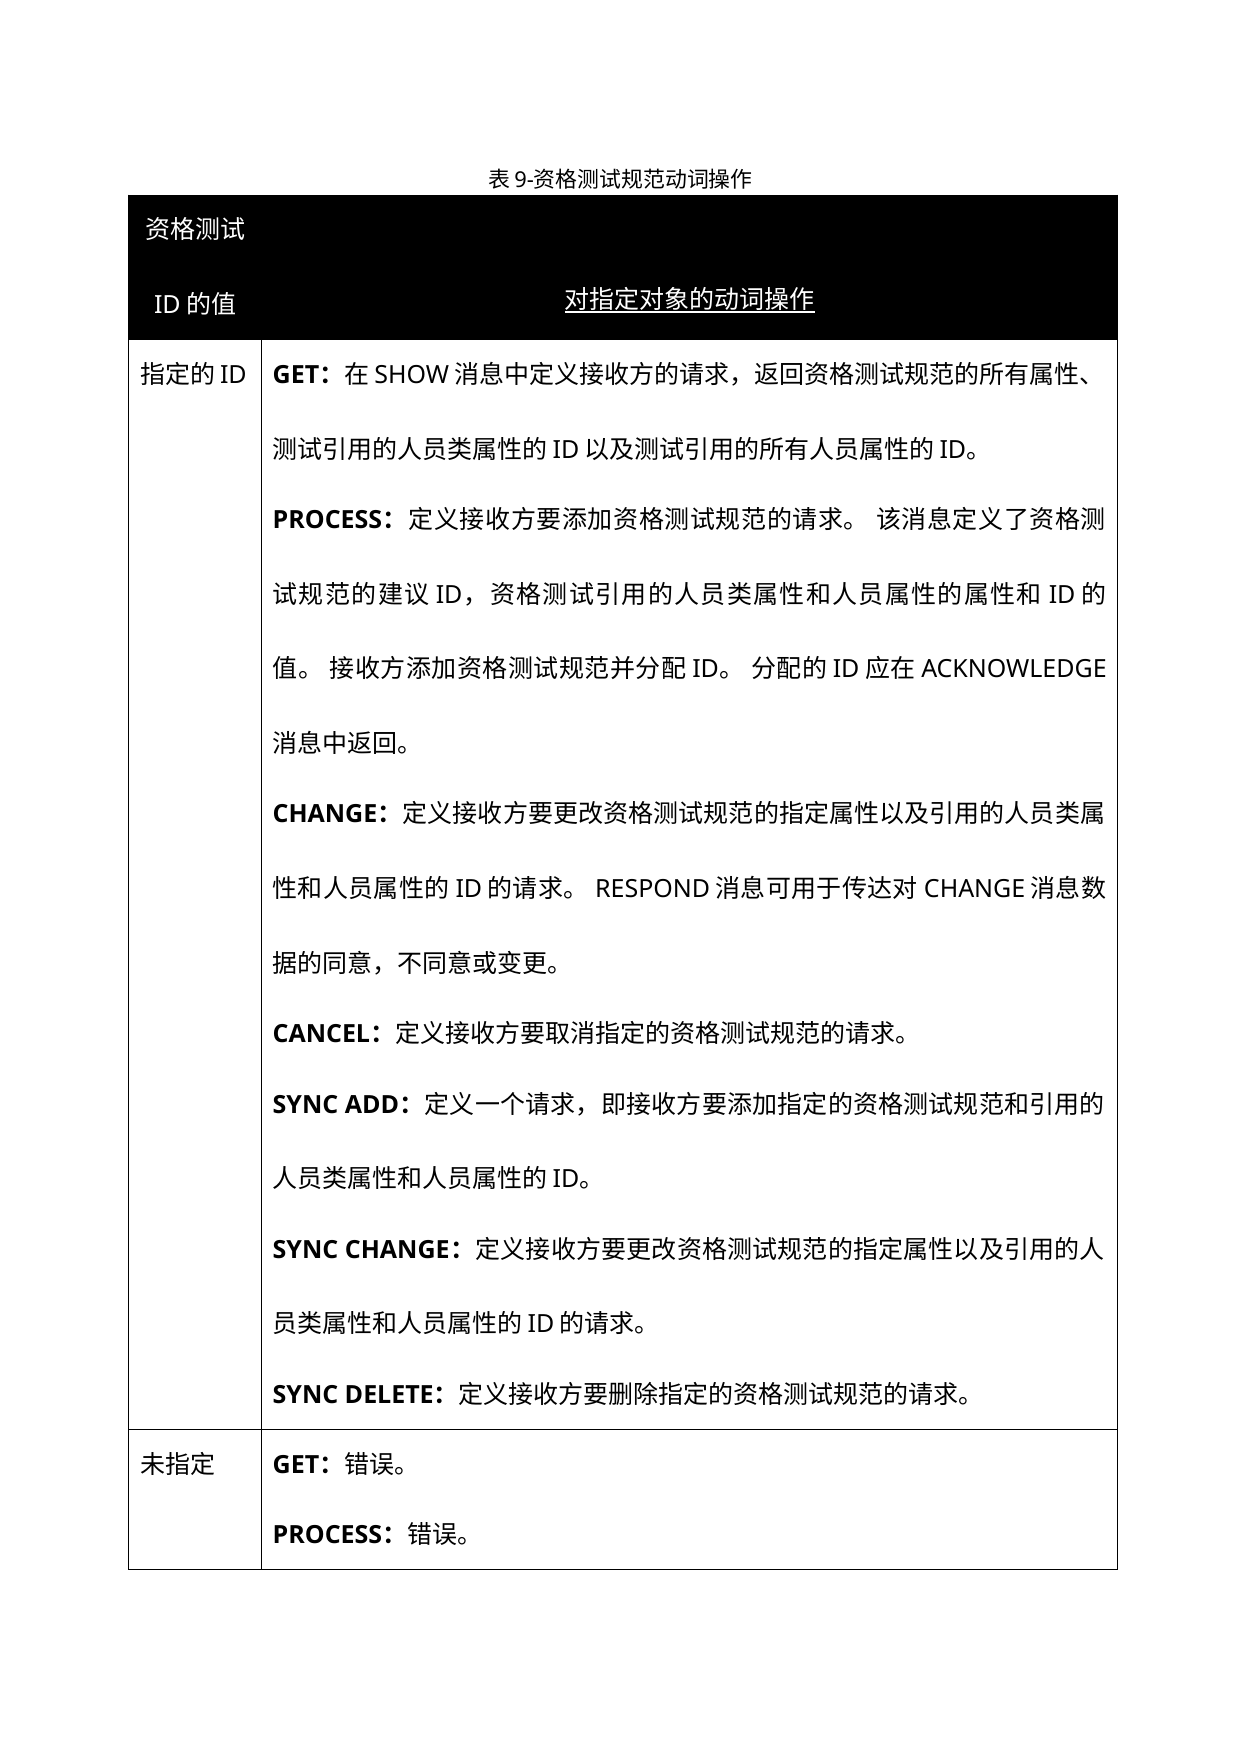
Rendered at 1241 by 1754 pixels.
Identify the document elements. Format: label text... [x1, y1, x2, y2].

table_header 对指定对象的动词操作 [262, 196, 1117, 339]
table_cell 指定的ID [129, 340, 261, 1429]
table_cell 未指定 [129, 1430, 261, 1569]
table_header 资格测试ID的值 [129, 196, 261, 339]
table_cell GET：在SHOW消息中定义接收方的请求，返回资格测试规范的所有属性、测试引用的人员类属性的ID以及测试引用的所有人员属性的ID。 PROCESS：定义接收方要添加资格测试规范的请求。 该消息定义了资格测试规范的建议ID，资格测试引用的人员类属性和人员属性的属性和ID的值。 接收方添加资格测试规范并分配ID。 分配的ID应在ACKNOWLEDGE消息中返回。 CHANGE：定义接收方要更改资格测试规范的指定属性以及引用的人员类属性和人员属性的ID的请求。 RESPOND消息可用于传达对CHANGE消息数据的同意，不同意或变更。 CANCEL：定义接收方要取消指定的资格测试规范的请求。 SYNC ADD：定义一个请求，即接收方要添加指定的资格测试规范和引用的人员类属性和人员属性的ID。 SYNC CHANGE：定义接收方要更改资格测试规范的指定属性以及引用的人员类属性和人员属性的ID的请求。 SYNC DELETE：定义接收方要删除指定的资格测试规范的请求。 [262, 340, 1117, 1429]
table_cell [262, 1430, 1117, 1569]
text 表9-资格测试规范动词操作 [187, 162, 1053, 194]
